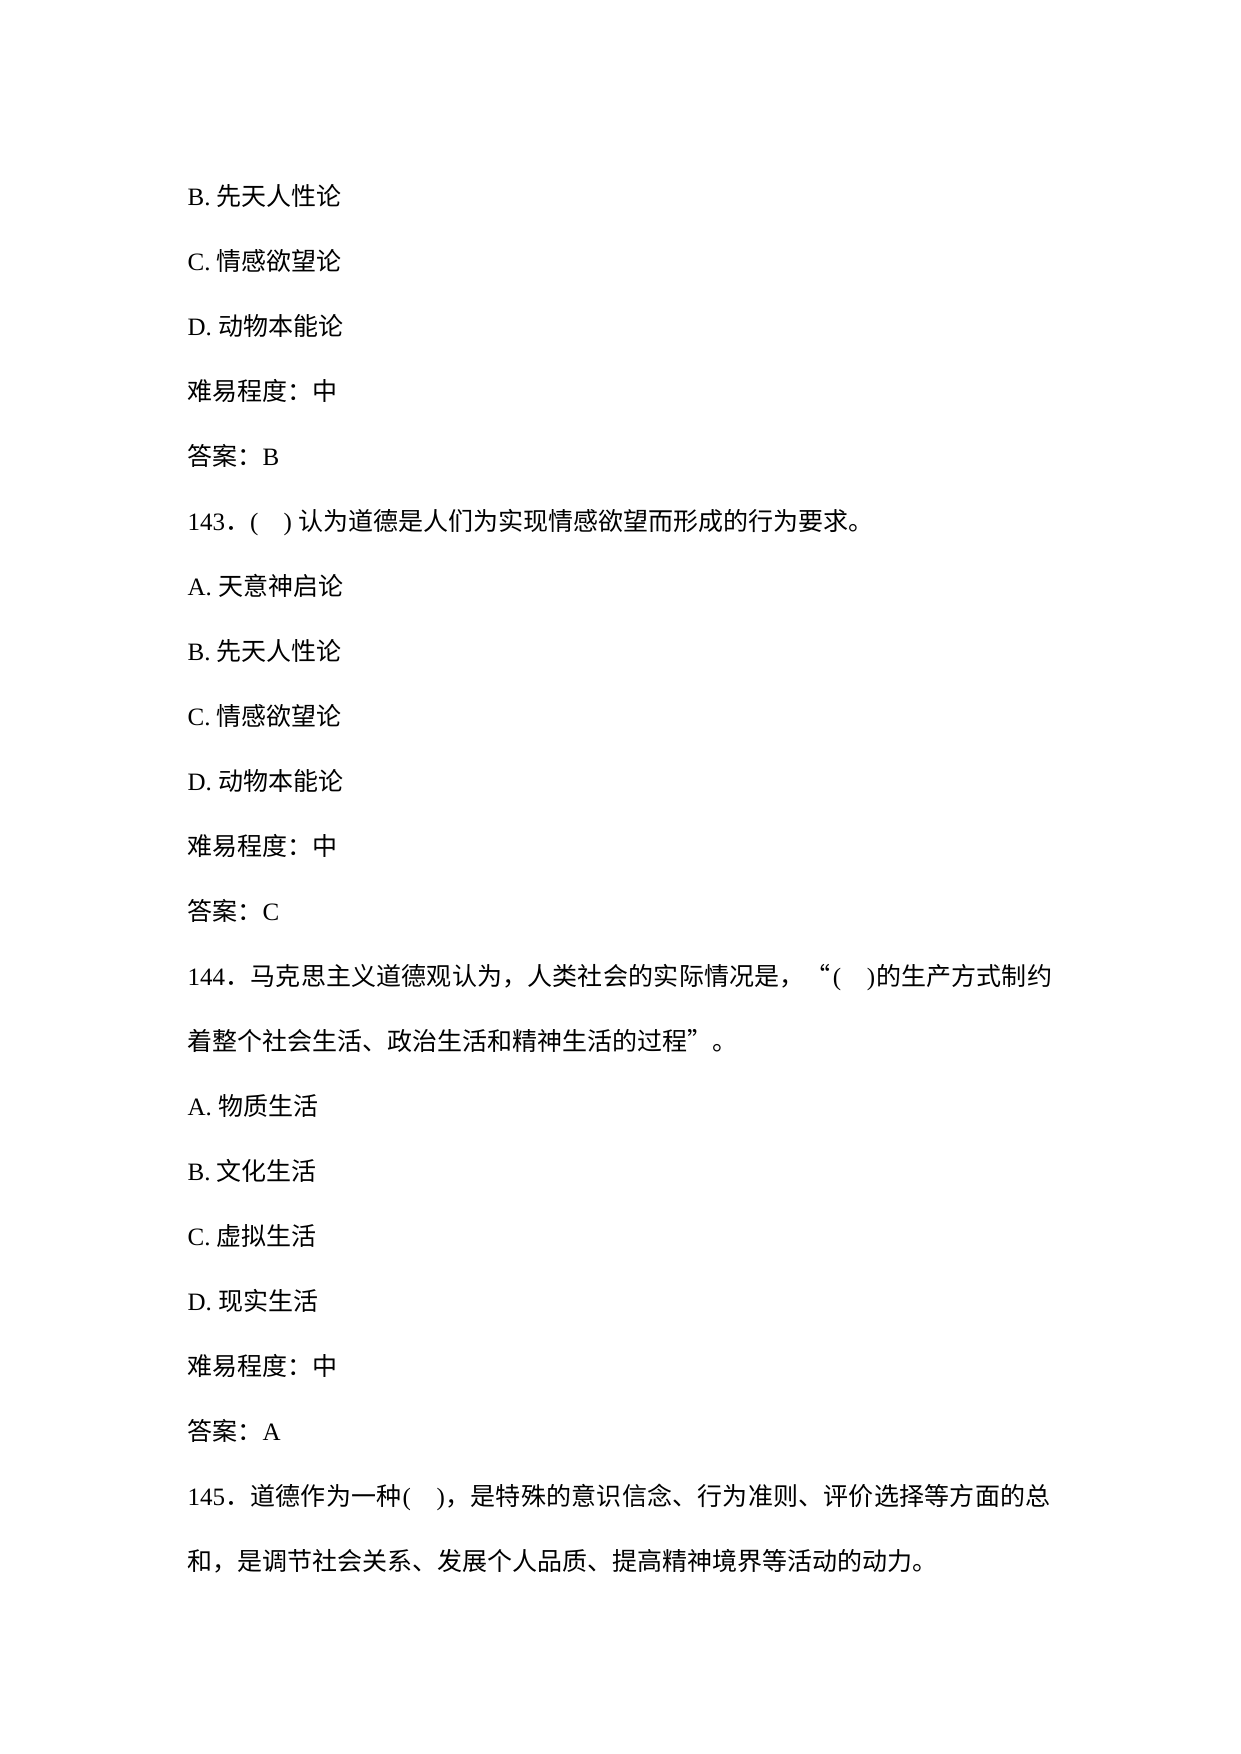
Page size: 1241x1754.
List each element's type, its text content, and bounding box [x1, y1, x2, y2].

text 145．道德作为一种( )，是特殊的意识信念、行为准则、评价选择等方面的总和，是调节社会关系、发展个人品质、提高精神境界等活动的动力。 [187, 1462, 1053, 1592]
text C. 虚拟生活 [187, 1202, 1053, 1267]
text B. 先天人性论 [187, 617, 1053, 682]
text 难易程度：中 [187, 812, 1053, 877]
text 答案：A [187, 1397, 1053, 1462]
text A. 物质生活 [187, 1072, 1053, 1137]
text D. 动物本能论 [187, 747, 1053, 812]
text 144．马克思主义道德观认为，人类社会的实际情况是，“( )的生产方式制约着整个社会生活、政治生活和精神生活的过程”。 [187, 942, 1053, 1072]
text D. 现实生活 [187, 1267, 1053, 1332]
text A. 天意神启论 [187, 552, 1053, 617]
text D. 动物本能论 [187, 292, 1053, 357]
text 答案：B [187, 422, 1053, 487]
text B. 文化生活 [187, 1137, 1053, 1202]
text 难易程度：中 [187, 1332, 1053, 1397]
text 143．( ) 认为道德是人们为实现情感欲望而形成的行为要求。 [187, 487, 1053, 552]
text C. 情感欲望论 [187, 682, 1053, 747]
text 答案：C [187, 877, 1053, 942]
text C. 情感欲望论 [187, 227, 1053, 292]
text 难易程度：中 [187, 357, 1053, 422]
text B. 先天人性论 [187, 162, 1053, 227]
